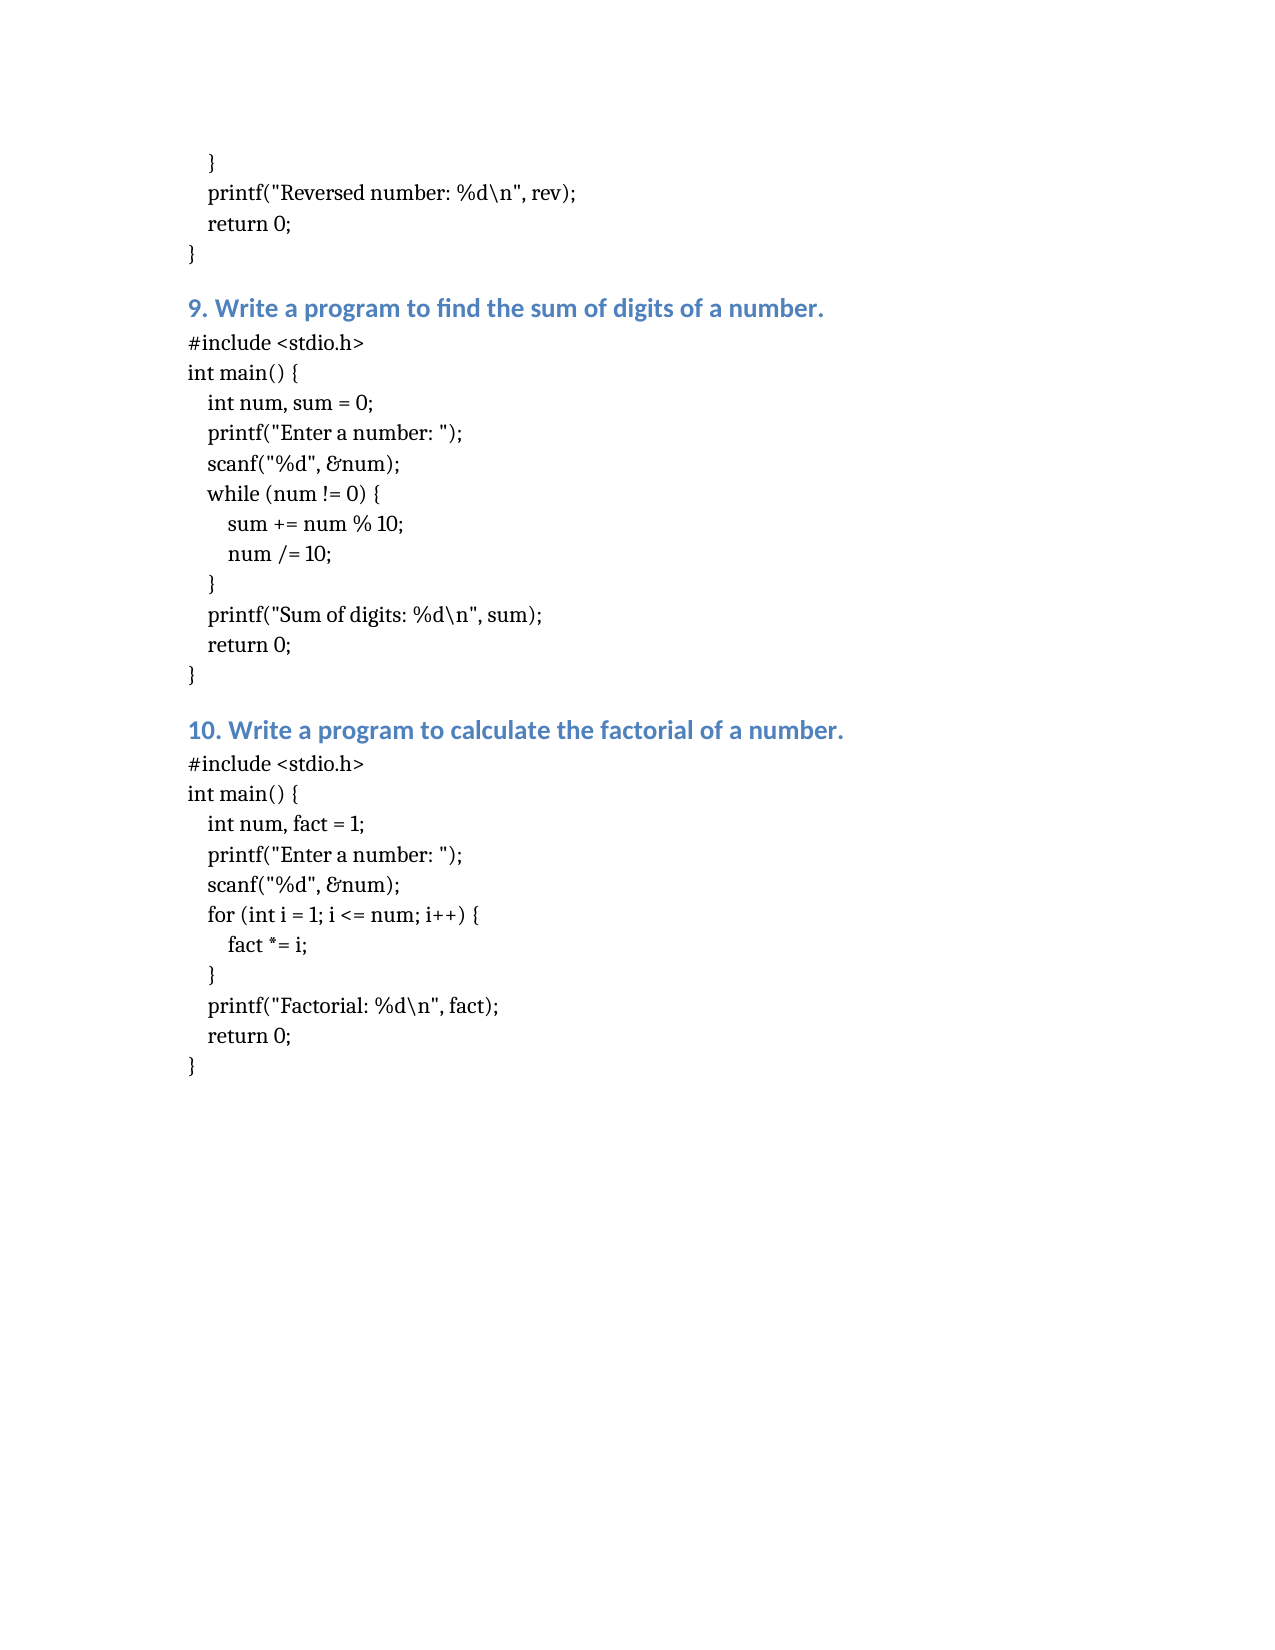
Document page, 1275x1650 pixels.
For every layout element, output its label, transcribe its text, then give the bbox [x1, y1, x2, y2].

subtitle 9. Write a program to find the sum of digits of a number. [187, 292, 1087, 325]
subtitle 10. Write a program to calculate the factorial of a number. [187, 713, 1087, 746]
text #include <stdio.h> int main() { int num, fact = 1; printf("Enter a number: "); scanf("%d", &num); for (int i = 1; i <= num; i++) { fact *= i; } printf("Factorial: %d\n", fact); return 0; } [187, 751, 1087, 1079]
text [187, 150, 1087, 267]
text #include <stdio.h> int main() { int num, sum = 0; printf("Enter a number: "); scanf("%d", &num); while (num != 0) { sum += num % 10; num /= 10; } printf("Sum of digits: %d\n", sum); return 0; } [187, 329, 1087, 688]
